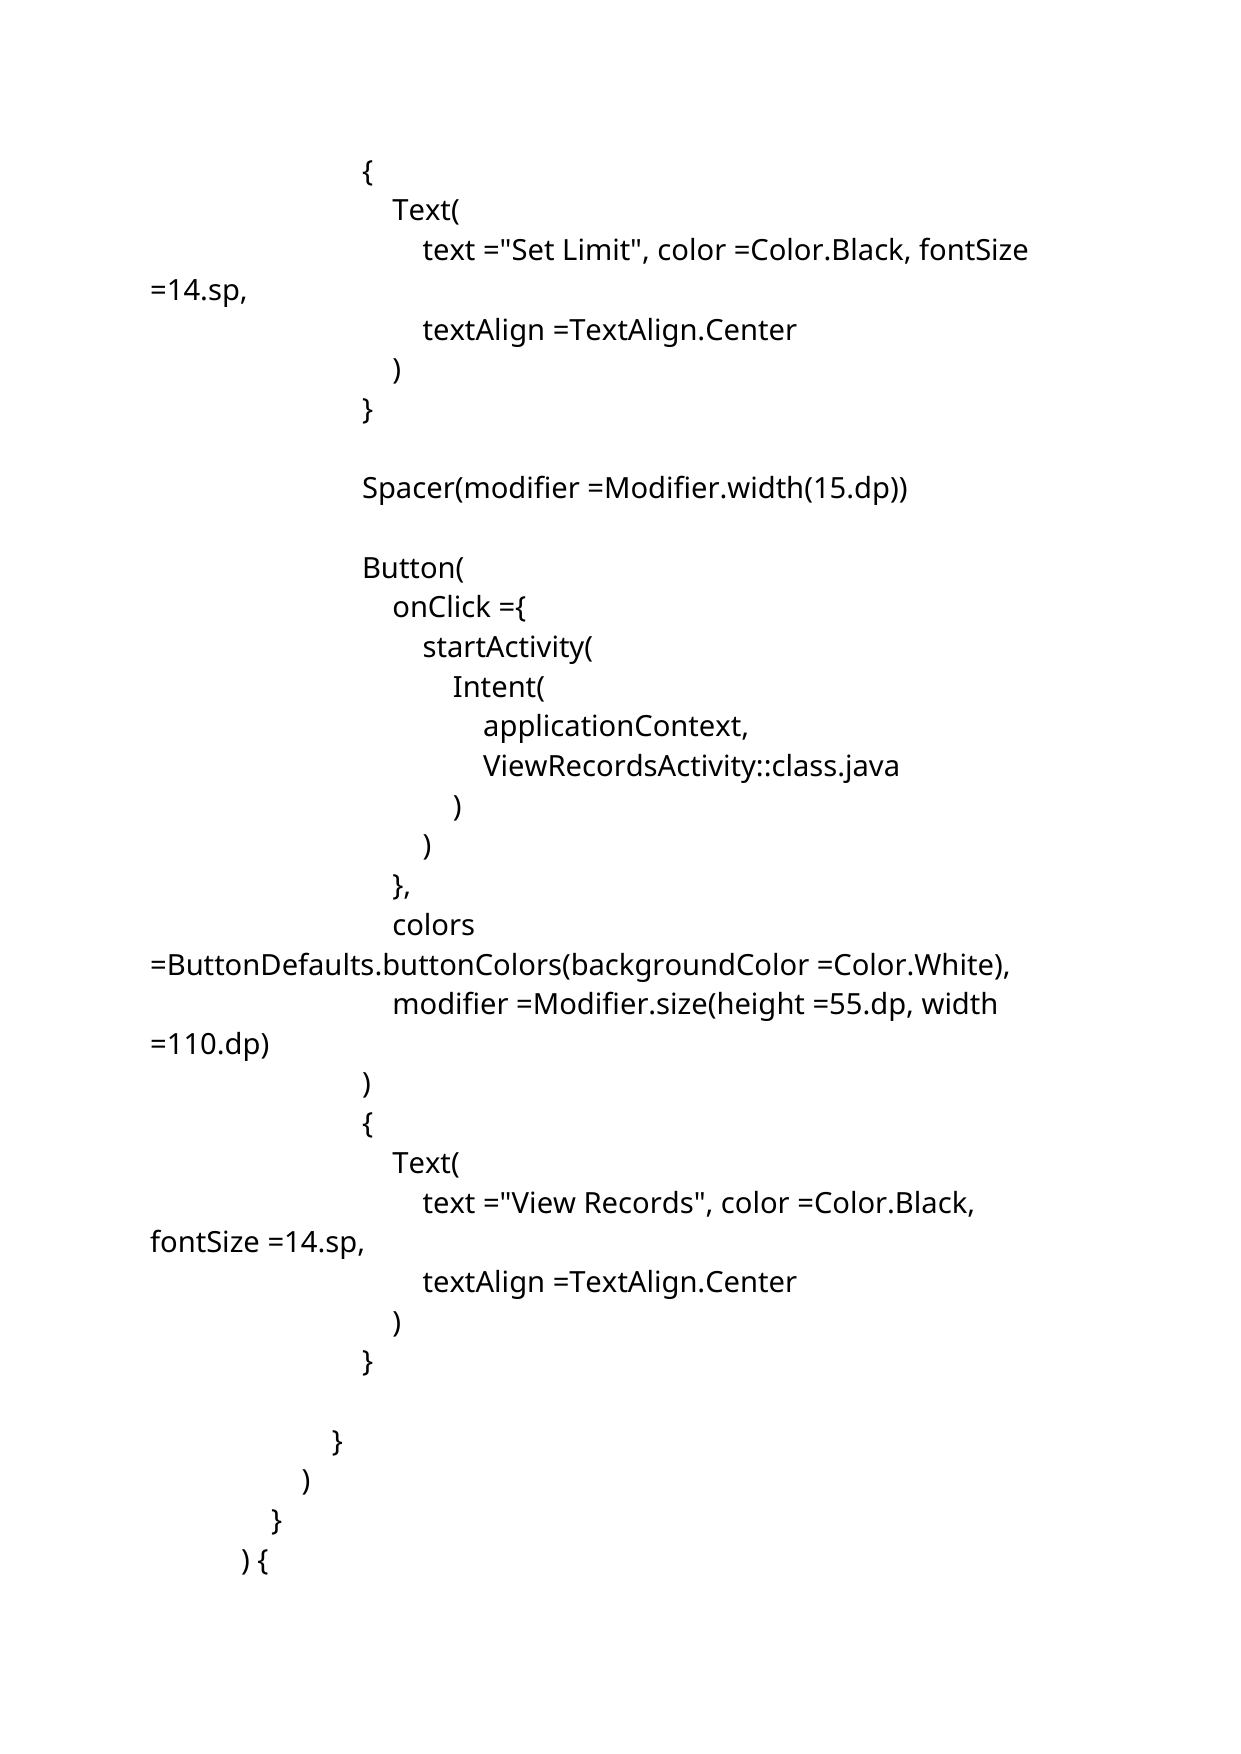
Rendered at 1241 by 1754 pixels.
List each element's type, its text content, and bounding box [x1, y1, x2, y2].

text { [150, 1102, 1090, 1142]
text ) [150, 1301, 1090, 1341]
text Text( [150, 190, 1090, 229]
text text ="Set Limit", color =Color.Black, fontSize =14.sp, [150, 229, 1090, 309]
text ) [150, 348, 1090, 388]
text ) { [150, 1539, 1090, 1579]
text } [150, 1420, 1090, 1460]
text ) [150, 1063, 1090, 1102]
text } [150, 1341, 1090, 1380]
text textAlign =TextAlign.Center [150, 309, 1090, 348]
text Spacer(modifier =Modifier.width(15.dp)) [150, 467, 1090, 507]
text modifier =Modifier.size(height =55.dp, width =110.dp) [150, 983, 1090, 1063]
text } [150, 1499, 1090, 1539]
text onClick ={ [150, 587, 1090, 626]
text ViewRecordsActivity::class.java [150, 745, 1090, 785]
text text ="View Records", color =Color.Black, fontSize =14.sp, [150, 1182, 1090, 1261]
text Text( [150, 1142, 1090, 1182]
text colors =ButtonDefaults.buttonColors(backgroundColor =Color.White), [150, 904, 1090, 983]
text textAlign =TextAlign.Center [150, 1261, 1090, 1301]
text } [150, 388, 1090, 428]
text }, [150, 864, 1090, 904]
text Button( [150, 547, 1090, 587]
text ) [150, 785, 1090, 825]
text Intent( [150, 666, 1090, 706]
text ) [150, 825, 1090, 864]
text applicationContext, [150, 706, 1090, 745]
text ) [150, 1460, 1090, 1499]
text startActivity( [150, 626, 1090, 666]
text { [150, 150, 1090, 190]
